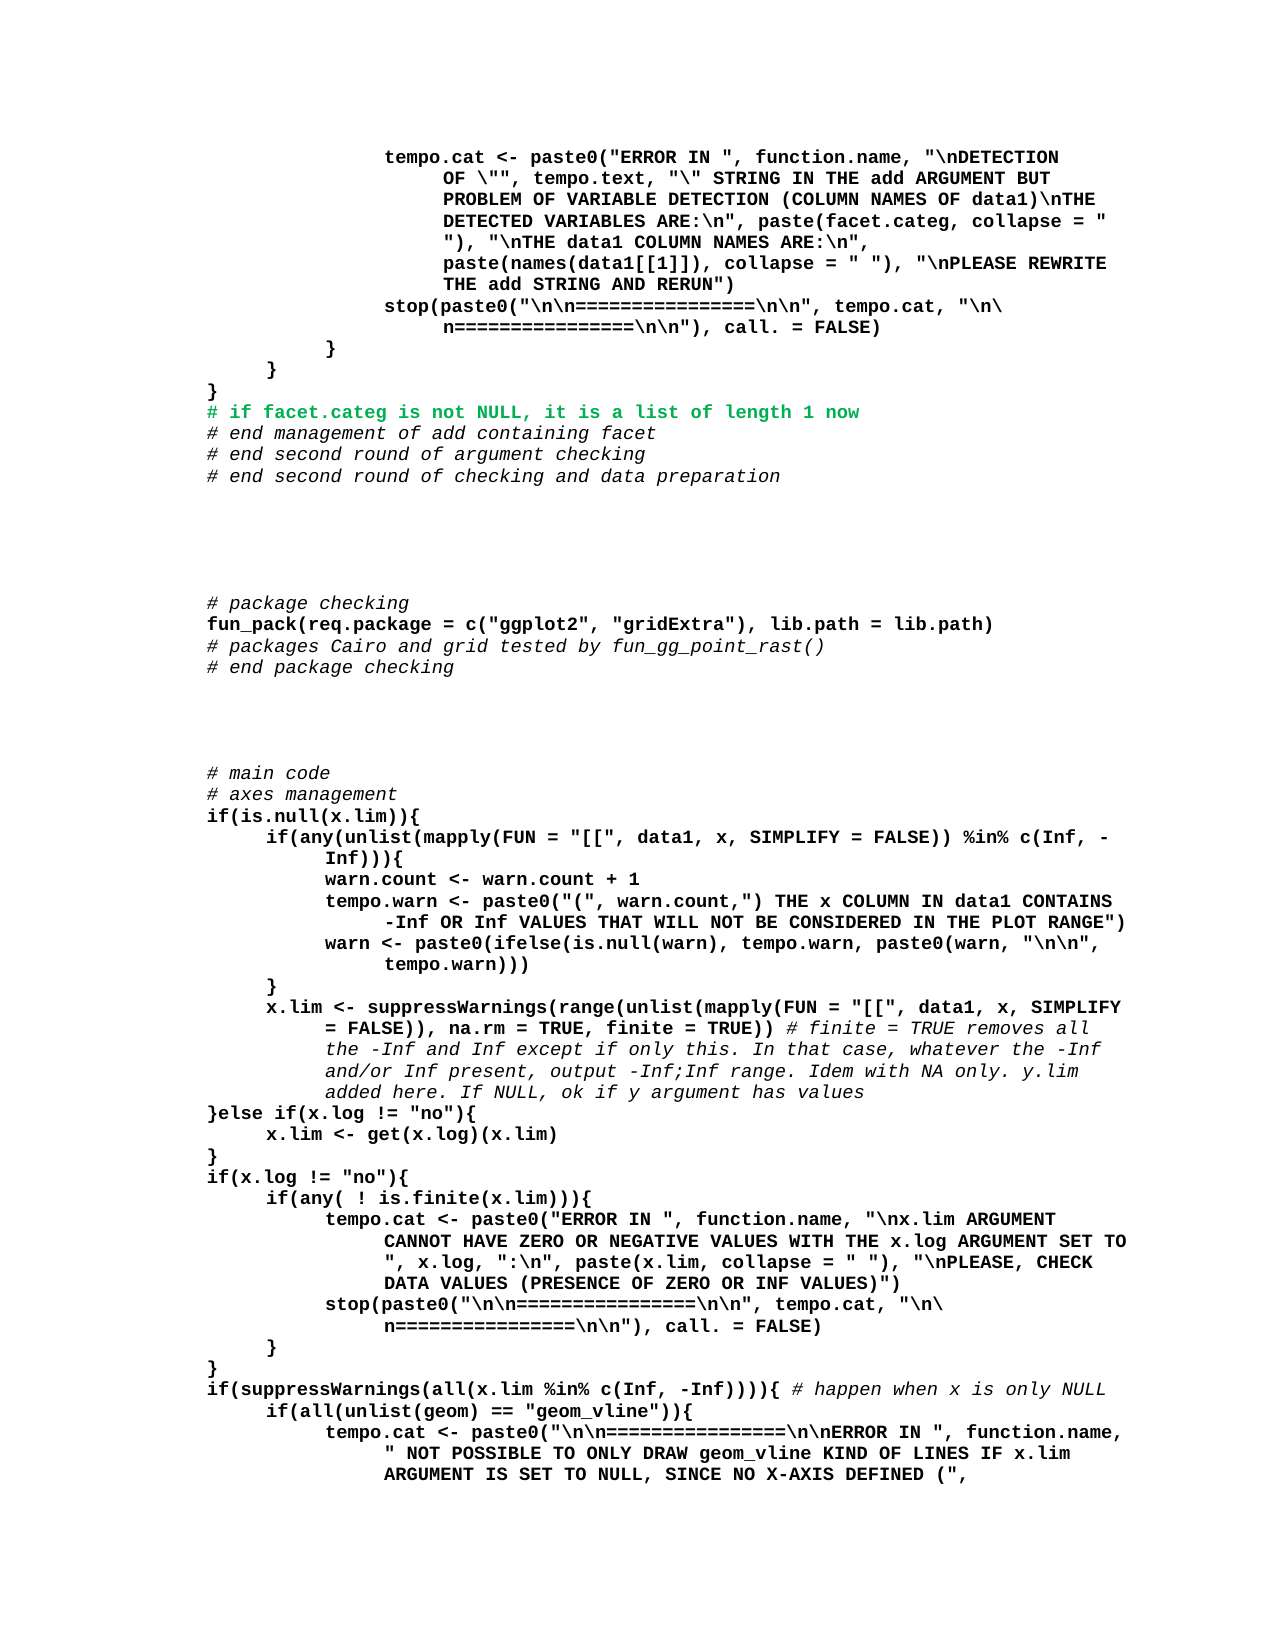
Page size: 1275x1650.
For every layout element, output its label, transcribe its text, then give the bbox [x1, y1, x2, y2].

text fun_pack(req.package = c("ggplot2", "gridExtra"), lib.path = lib.path) [207, 615, 1127, 636]
text tempo.warn <- paste0("(", warn.count,") THE x COLUMN IN data1 CONTAINS -Inf OR Inf VALUES THAT WILL NOT BE CONSIDERED IN THE PLOT RANGE") [325, 891, 1127, 934]
text } [266, 360, 1127, 381]
text } [266, 976, 1127, 998]
text if(x.log != "no"){ [207, 1168, 1128, 1189]
text }else if(x.log != "no"){ [207, 1104, 1128, 1125]
text stop(paste0("\n\n================\n\n", tempo.cat, "\n\n================\n\n"), call. = FALSE) [325, 1295, 1127, 1338]
text if(all(unlist(geom) == "geom_vline")){ [266, 1401, 1127, 1423]
text # end second round of argument checking [207, 445, 1127, 466]
text # main code [207, 764, 1127, 785]
text stop(paste0("\n\n================\n\n", tempo.cat, "\n\n================\n\n"), call. = FALSE) [384, 296, 1127, 339]
text if(suppressWarnings(all(x.lim %in% c(Inf, -Inf)))){ # happen when x is only NULL [207, 1380, 1127, 1401]
text tempo.cat <- paste0("ERROR IN ", function.name, "\nDETECTION OF \"", tempo.text, "\" STRING IN THE add ARGUMENT BUT PROBLEM OF VARIABLE DETECTION (COLUMN NAMES OF data1)\nTHE DETECTED VARIABLES ARE:\n", paste(facet.categ, collapse = " "), "\nTHE data1 COLUMN NAMES ARE:\n", paste(names(data1[[1]]), collapse = " "), "\nPLEASE REWRITE THE add STRING AND RERUN") [384, 148, 1127, 296]
text # end management of add containing facet [207, 424, 1127, 445]
text } [207, 381, 1127, 403]
text } [325, 339, 1127, 360]
text # if facet.categ is not NULL, it is a list of length 1 now [207, 403, 1127, 424]
text # packages Cairo and grid tested by fun_gg_point_rast() [207, 636, 1127, 658]
text x.lim <- get(x.log)(x.lim) [266, 1125, 1127, 1146]
text } [207, 1359, 1127, 1380]
text warn.count <- warn.count + 1 [325, 870, 1127, 891]
text warn <- paste0(ifelse(is.null(warn), tempo.warn, paste0(warn, "\n\n", tempo.warn))) [325, 934, 1127, 976]
text x.lim <- suppressWarnings(range(unlist(mapply(FUN = "[[", data1, x, SIMPLIFY = FALSE)), na.rm = TRUE, finite = TRUE)) # finite = TRUE removes all the -Inf and Inf except if only this. In that case, whatever the -Inf and/or Inf present, output -Inf;Inf range. Idem with NA only. y.lim added here. If NULL, ok if y argument has values [266, 998, 1127, 1104]
text if(any(unlist(mapply(FUN = "[[", data1, x, SIMPLIFY = FALSE)) %in% c(Inf, -Inf))){ [266, 828, 1127, 870]
text # axes management [207, 785, 1127, 806]
text # package checking [207, 594, 1127, 615]
text # end package checking [207, 658, 1127, 679]
text tempo.cat <- paste0("ERROR IN ", function.name, "\nx.lim ARGUMENT CANNOT HAVE ZERO OR NEGATIVE VALUES WITH THE x.log ARGUMENT SET TO ", x.log, ":\n", paste(x.lim, collapse = " "), "\nPLEASE, CHECK DATA VALUES (PRESENCE OF ZERO OR INF VALUES)") [325, 1210, 1127, 1295]
text if(is.null(x.lim)){ [207, 806, 1127, 828]
text # end second round of checking and data preparation [207, 466, 1127, 488]
text if(any( ! is.finite(x.lim))){ [266, 1189, 1127, 1210]
text } [266, 1338, 1127, 1359]
text } [207, 1146, 1128, 1168]
